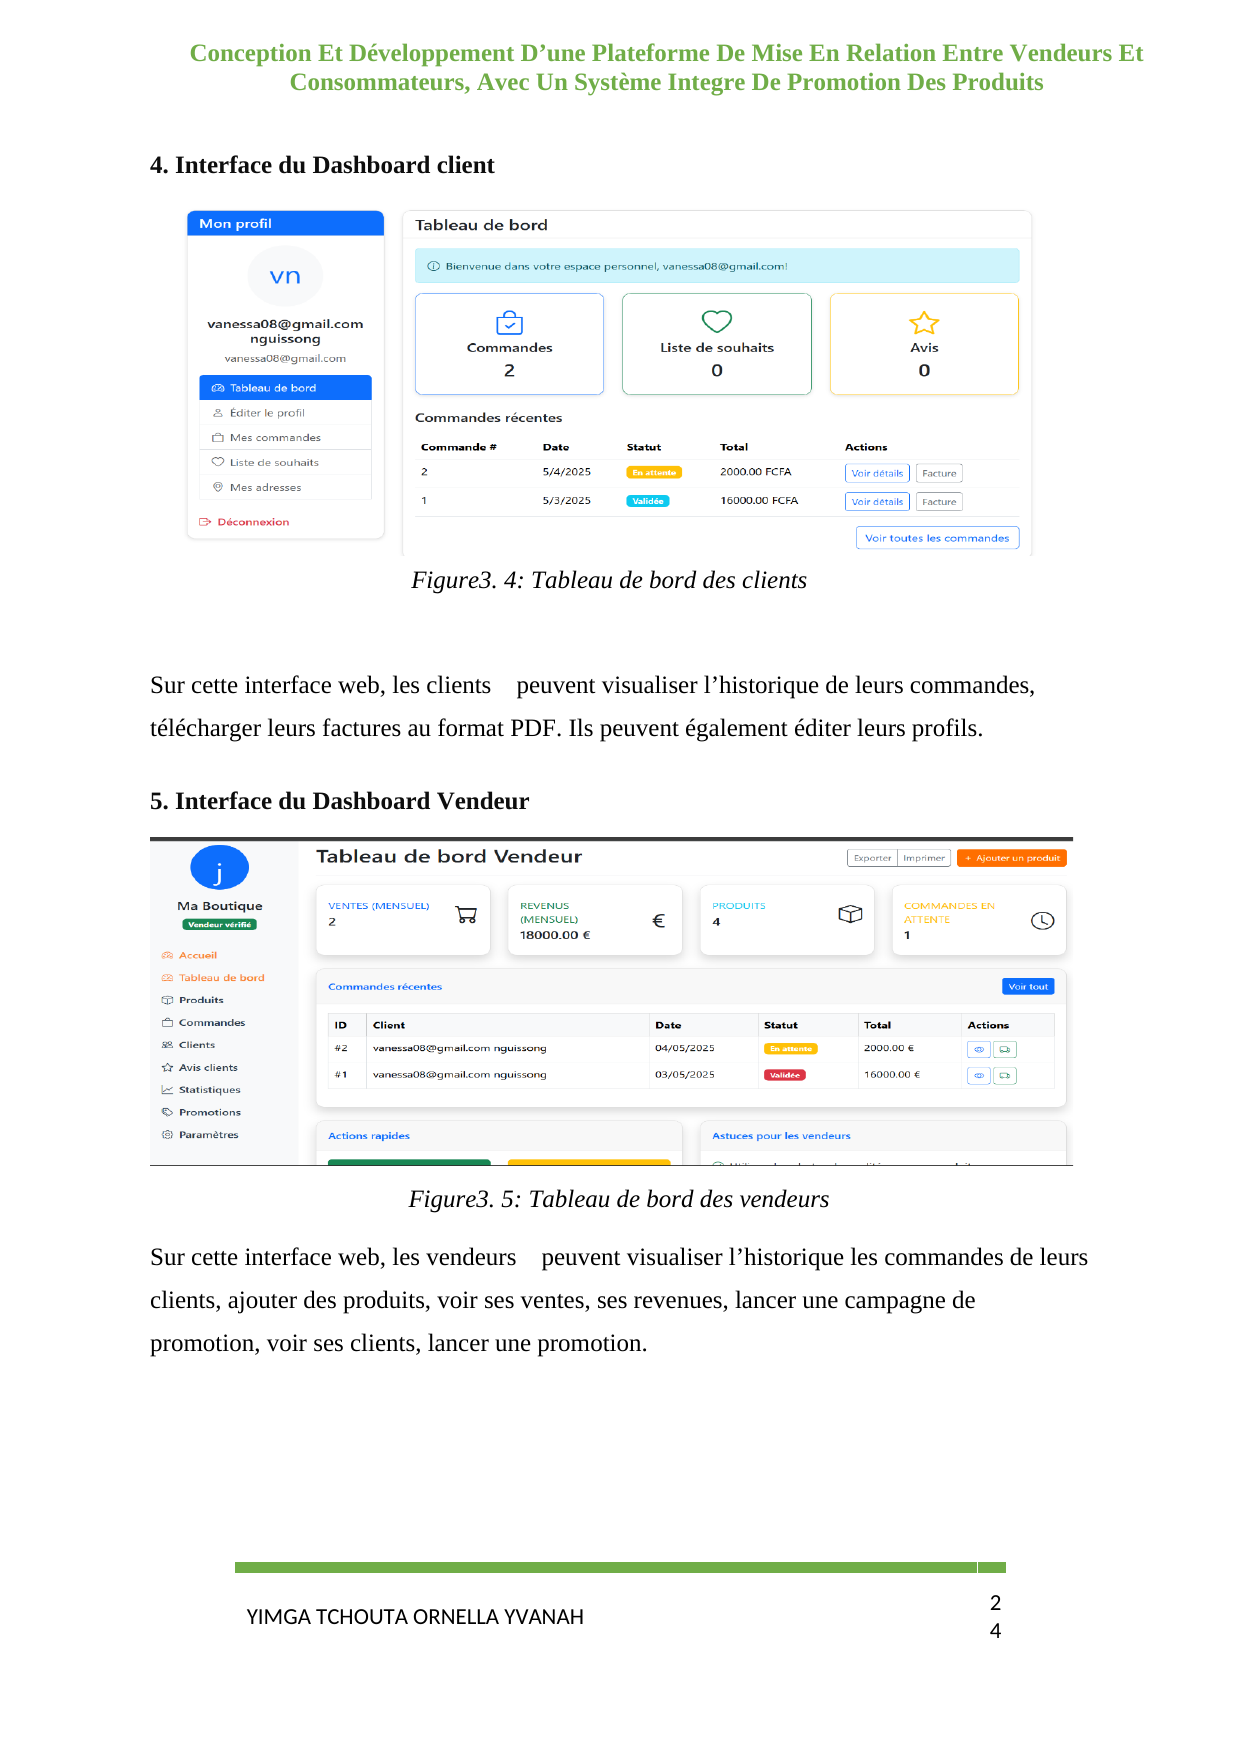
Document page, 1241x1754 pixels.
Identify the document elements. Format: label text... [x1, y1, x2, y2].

picture [150, 837, 1074, 1166]
text Figure3. 5: Tableau de bord des vendeurs [150, 1184, 1090, 1213]
text Sur cette interface web, les vendeurs peuvent visualiser l’historique les commandes de leurs clients, ajouter des produits, voir ses ventes, ses revenues, lancer une campagne de promotion, voir ses clients, lancer une promotion. [150, 1242, 1090, 1357]
subtitle Interface du Dashboard Vendeur [150, 786, 1090, 814]
picture [133, 201, 1084, 555]
subtitle Interface du Dashboard client [150, 150, 1090, 179]
